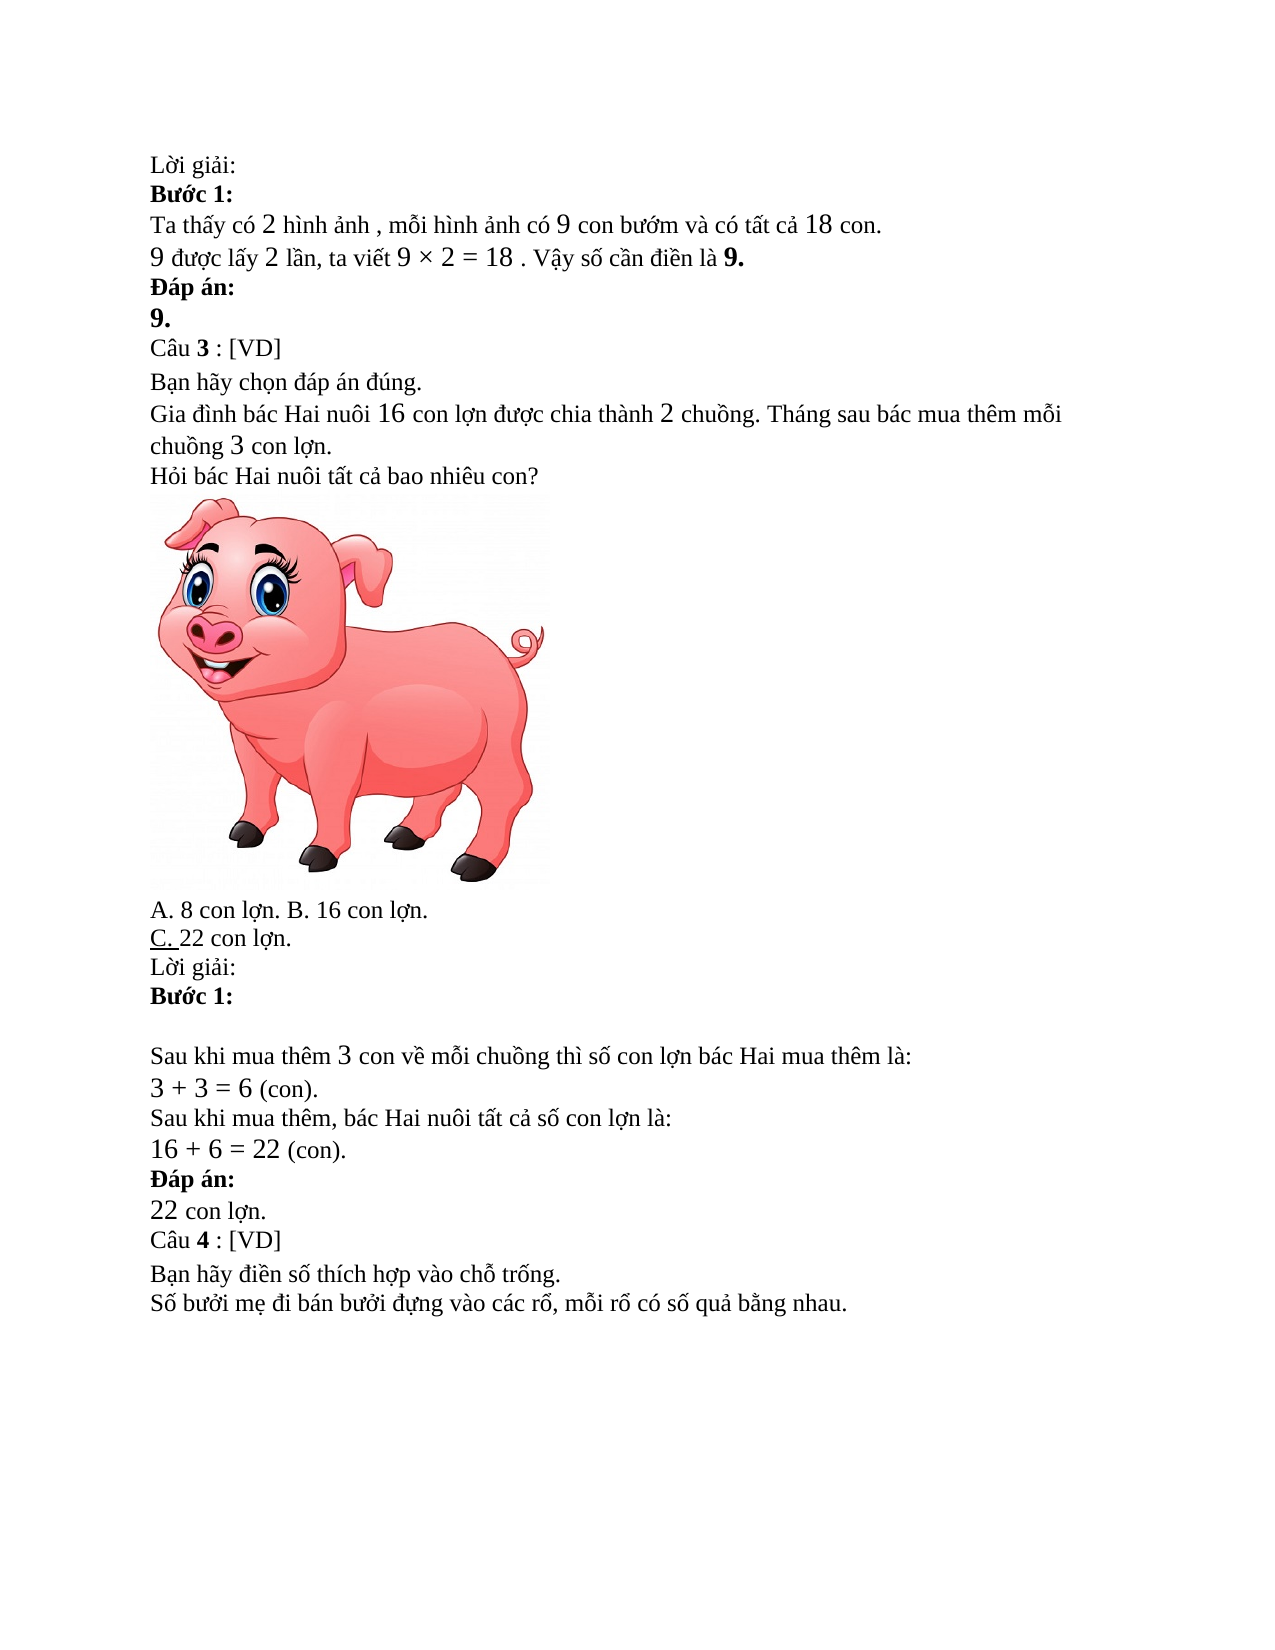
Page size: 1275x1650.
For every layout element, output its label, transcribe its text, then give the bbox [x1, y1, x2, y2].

text Câu 3 : [VD] [150, 333, 1125, 362]
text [150, 1259, 1125, 1317]
text Bước 1: [150, 981, 1125, 1010]
picture [150, 489, 550, 890]
text C. 22 con lợn. [150, 923, 1125, 952]
text Lời giải: [150, 952, 1125, 981]
text Sau khi mua thêm 3 con về mỗi chuồng thì số con lợn bác Hai mua thêm là: 3 + 3 = 6 (con). Sau khi mua thêm, bác Hai nuôi tất cả số con lợn là: 16 + 6 = 22 (con). Đáp án: 22 con lợn. [150, 1010, 1125, 1226]
text Ta thấy có 2 hình ảnh , mỗi hình ảnh có 9 con bướm và có tất cả 18 con. 9 được lấy 2 lần, ta viết 9 × 2 = 18 . Vậy số cần điền là 9. Đáp án: 9. [150, 207, 1125, 333]
text Câu 4 : [VD] [150, 1226, 1125, 1254]
text Lời giải: [150, 150, 1125, 179]
text A. 8 con lợn. B. 16 con lợn. [150, 895, 1125, 923]
text Bước 1: [150, 179, 1125, 207]
